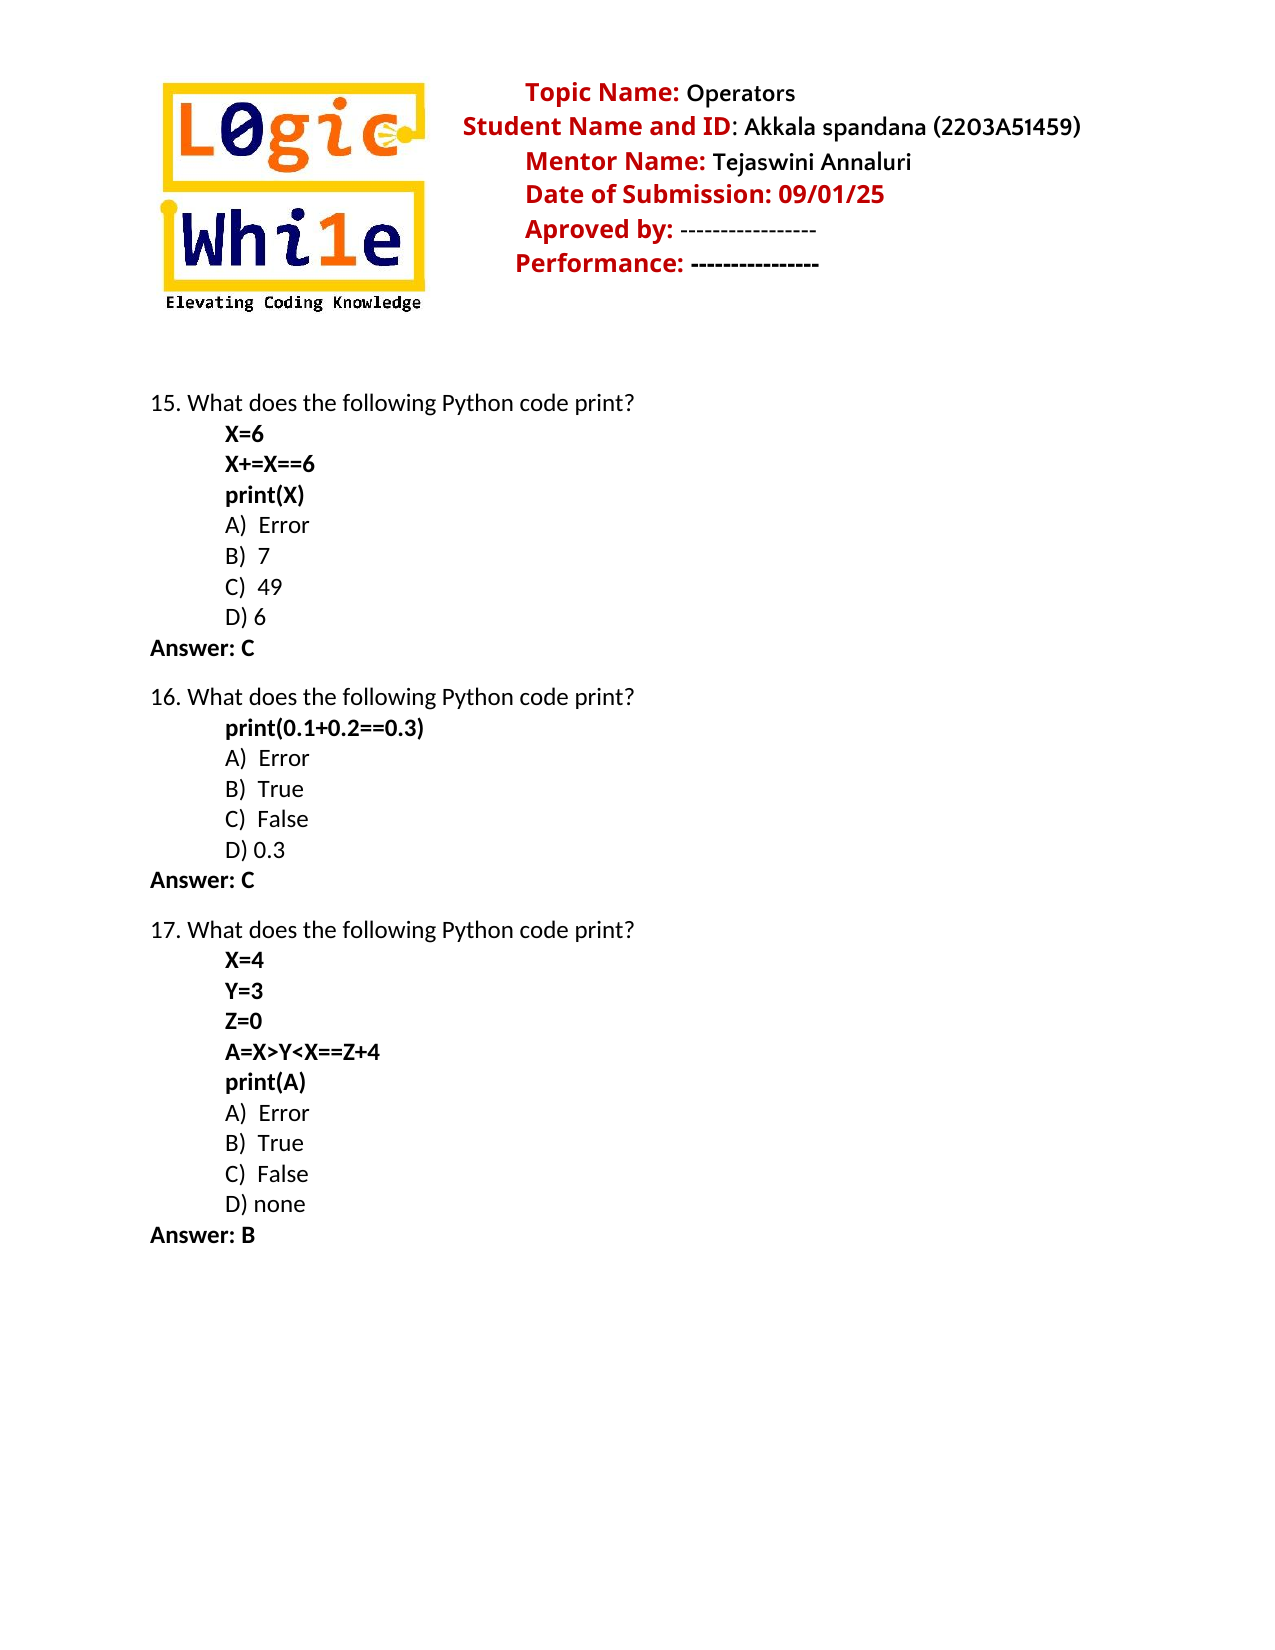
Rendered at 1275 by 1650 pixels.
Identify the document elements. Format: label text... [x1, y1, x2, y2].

text 15. What does the following Python code print? [150, 387, 1125, 418]
text 16. What does the following Python code print? [150, 681, 1125, 712]
text Answer: C [150, 632, 1125, 662]
text print(A) [225, 1067, 1125, 1097]
text B) True [150, 773, 1125, 803]
text C) 49 [150, 571, 1125, 601]
text 17. What does the following Python code print? [150, 914, 1125, 944]
text D) none [150, 1189, 1125, 1219]
text A) Error [225, 1097, 1125, 1128]
text D) 6 [150, 601, 1125, 632]
text X=6 [225, 418, 1125, 448]
text Answer: C [150, 864, 1125, 895]
text print(0.1+0.2==0.3) [225, 712, 1125, 742]
text C) False [150, 1158, 1125, 1189]
text D) 0.3 [150, 834, 1125, 864]
text X+=X==6 [225, 448, 1125, 479]
picture [156, 76, 432, 314]
text X=4 [225, 944, 1125, 975]
text Y=3 [225, 975, 1125, 1006]
text print(X) [225, 479, 1125, 509]
text Answer: B [150, 1219, 1125, 1250]
text C) False [150, 803, 1125, 834]
text A) Error [225, 509, 1125, 540]
text A=X>Y<X==Z+4 [225, 1036, 1125, 1067]
text B) True [150, 1128, 1125, 1158]
text B) 7 [150, 540, 1125, 571]
text A) Error [225, 742, 1125, 773]
text Z=0 [225, 1006, 1125, 1036]
